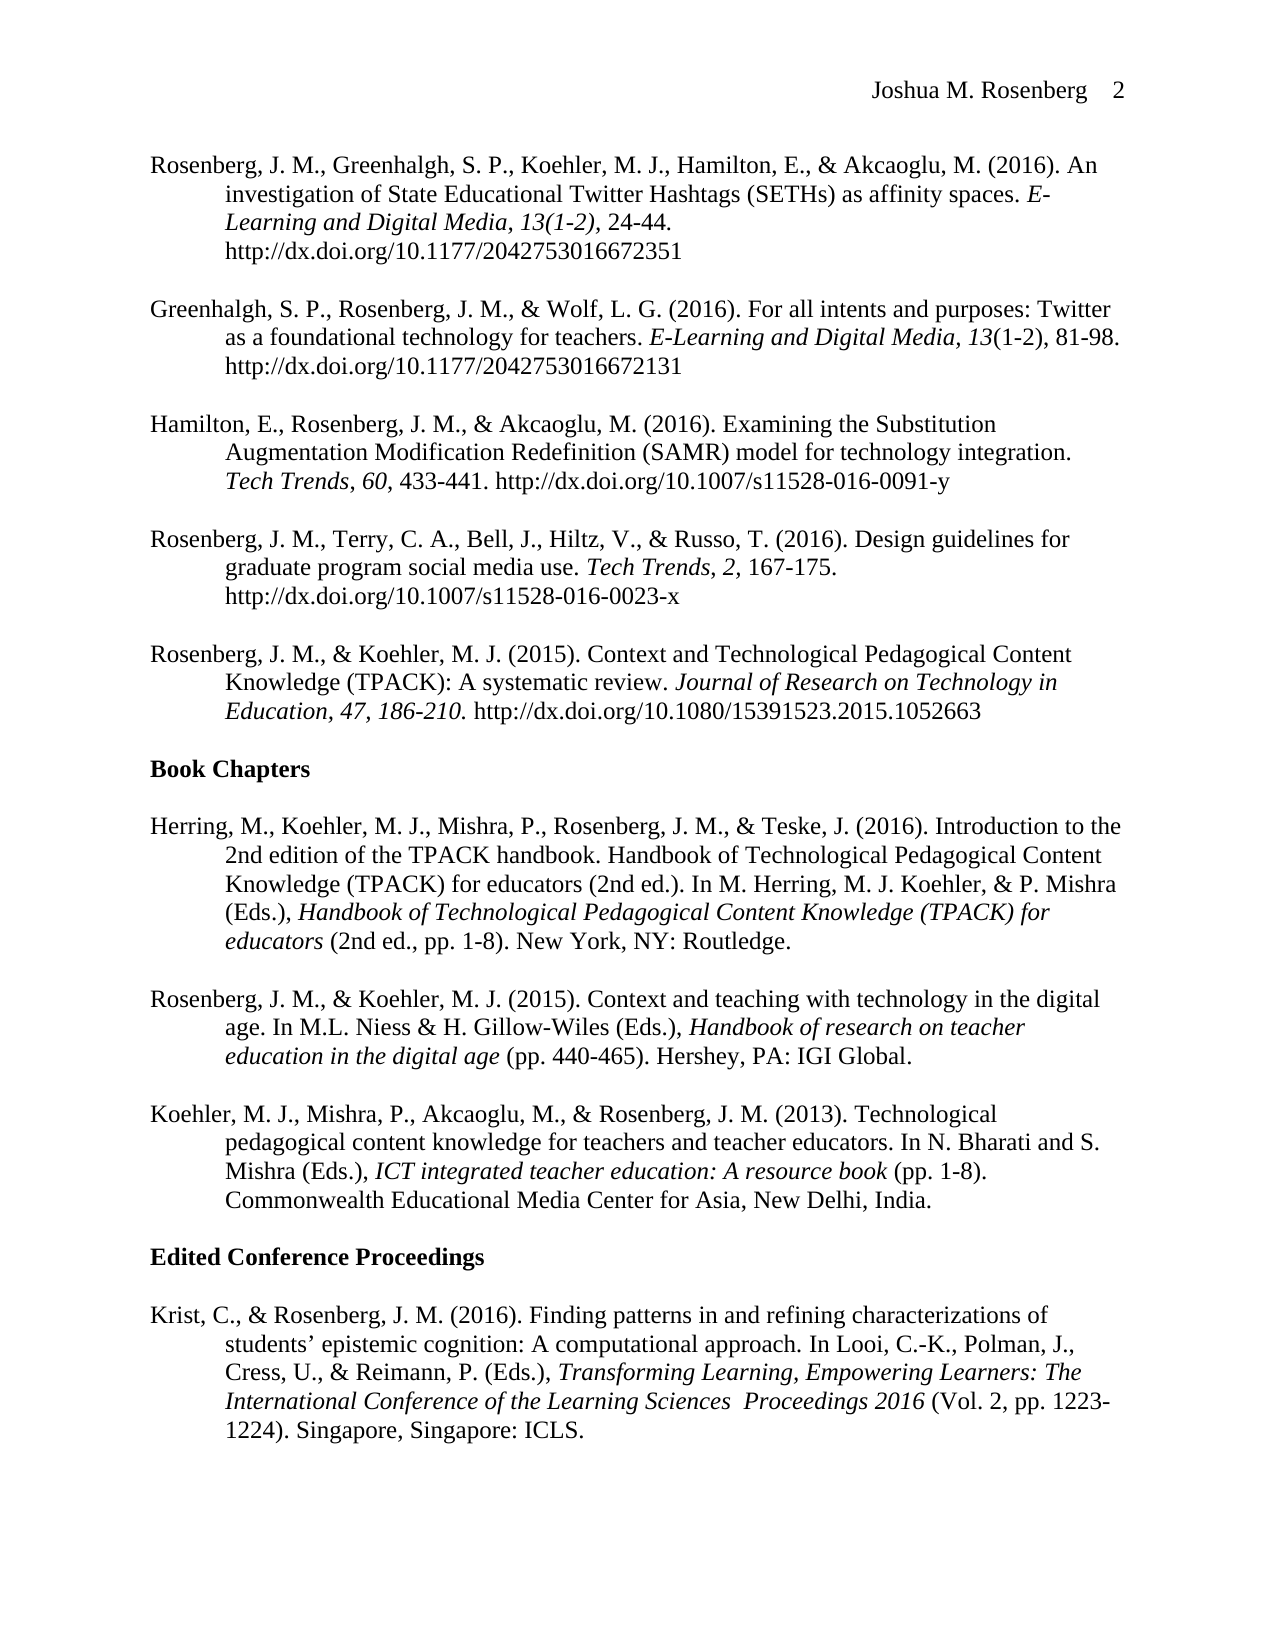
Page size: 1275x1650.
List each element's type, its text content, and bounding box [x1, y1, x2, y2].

text Rosenberg, J. M., & Koehler, M. J. (2015). Context and Technological Pedagogical Content Knowledge (TPACK): A systematic review. Journal of Research on Technology in Education, 47, 186-210. http://dx.doi.org/10.1080/15391523.2015.1052663 [150, 639, 1125, 725]
text Edited Conference Proceedings [150, 1242, 1125, 1271]
text Book Chapters [150, 754, 1125, 782]
text Krist, C., & Rosenberg, J. M. (2016). Finding patterns in and refining characterizations of students’ epistemic cognition: A computational approach. In Looi, C.-K., Polman, J., Cress, U., & Reimann, P. (Eds.), Transforming Learning, Empowering Learners: The International Conference of the Learning Sciences Proceedings 2016 (Vol. 2, pp. 1223-1224). Singapore, Singapore: ICLS. [150, 1300, 1125, 1444]
text Herring, M., Koehler, M. J., Mishra, P., Rosenberg, J. M., & Teske, J. (2016). Introduction to the 2nd edition of the TPACK handbook. Handbook of Technological Pedagogical Content Knowledge (TPACK) for educators (2nd ed.). In M. Herring, M. J. Koehler, & P. Mishra (Eds.), Handbook of Technological Pedagogical Content Knowledge (TPACK) for educators (2nd ed., pp. 1-8). New York, NY: Routledge. [150, 811, 1125, 955]
text Rosenberg, J. M., Terry, C. A., Bell, J., Hiltz, V., & Russo, T. (2016). Design guidelines for graduate program social media use. Tech Trends, 2, 167-175. http://dx.doi.org/10.1007/s11528-016-0023-x [150, 524, 1125, 610]
text Rosenberg, J. M., Greenhalgh, S. P., Koehler, M. J., Hamilton, E., & Akcaoglu, M. (2016). An investigation of State Educational Twitter Hashtags (SETHs) as affinity spaces. E-Learning and Digital Media, 13(1-2), 24-44. http://dx.doi.org/10.1177/2042753016672351 [150, 150, 1125, 265]
table_header Rosenberg, J. M., & Koehler, M. J. (2015). Context and teaching with technology in the digital age. In M.L. Niess & H. Gillow-Wiles (Eds.), Handbook of research on teacher education in the digital age (pp. 440-465). Hershey, PA: IGI Global. Koehler, M. J., Mishra, P., Akcaoglu, M., & Rosenberg, J. M. (2013). Technological pedagogical content knowledge for teachers and teacher educators. In N. Bharati and S. Mishra (Eds.), ICT integrated teacher education: A resource book (pp. 1-8). Commonwealth Educational Media Center for Asia, New Delhi, India. [139, 955, 1114, 1214]
text Hamilton, E., Rosenberg, J. M., & Akcaoglu, M. (2016). Examining the Substitution Augmentation Modification Redefinition (SAMR) model for technology integration. Tech Trends, 60, 433-441. http://dx.doi.org/10.1007/s11528-016-0091-y [150, 409, 1125, 495]
text Greenhalgh, S. P., Rosenberg, J. M., & Wolf, L. G. (2016). For all intents and purposes: Twitter as a foundational technology for teachers. E-Learning and Digital Media, 13(1-2), 81-98. http://dx.doi.org/10.1177/2042753016672131 [150, 294, 1125, 380]
